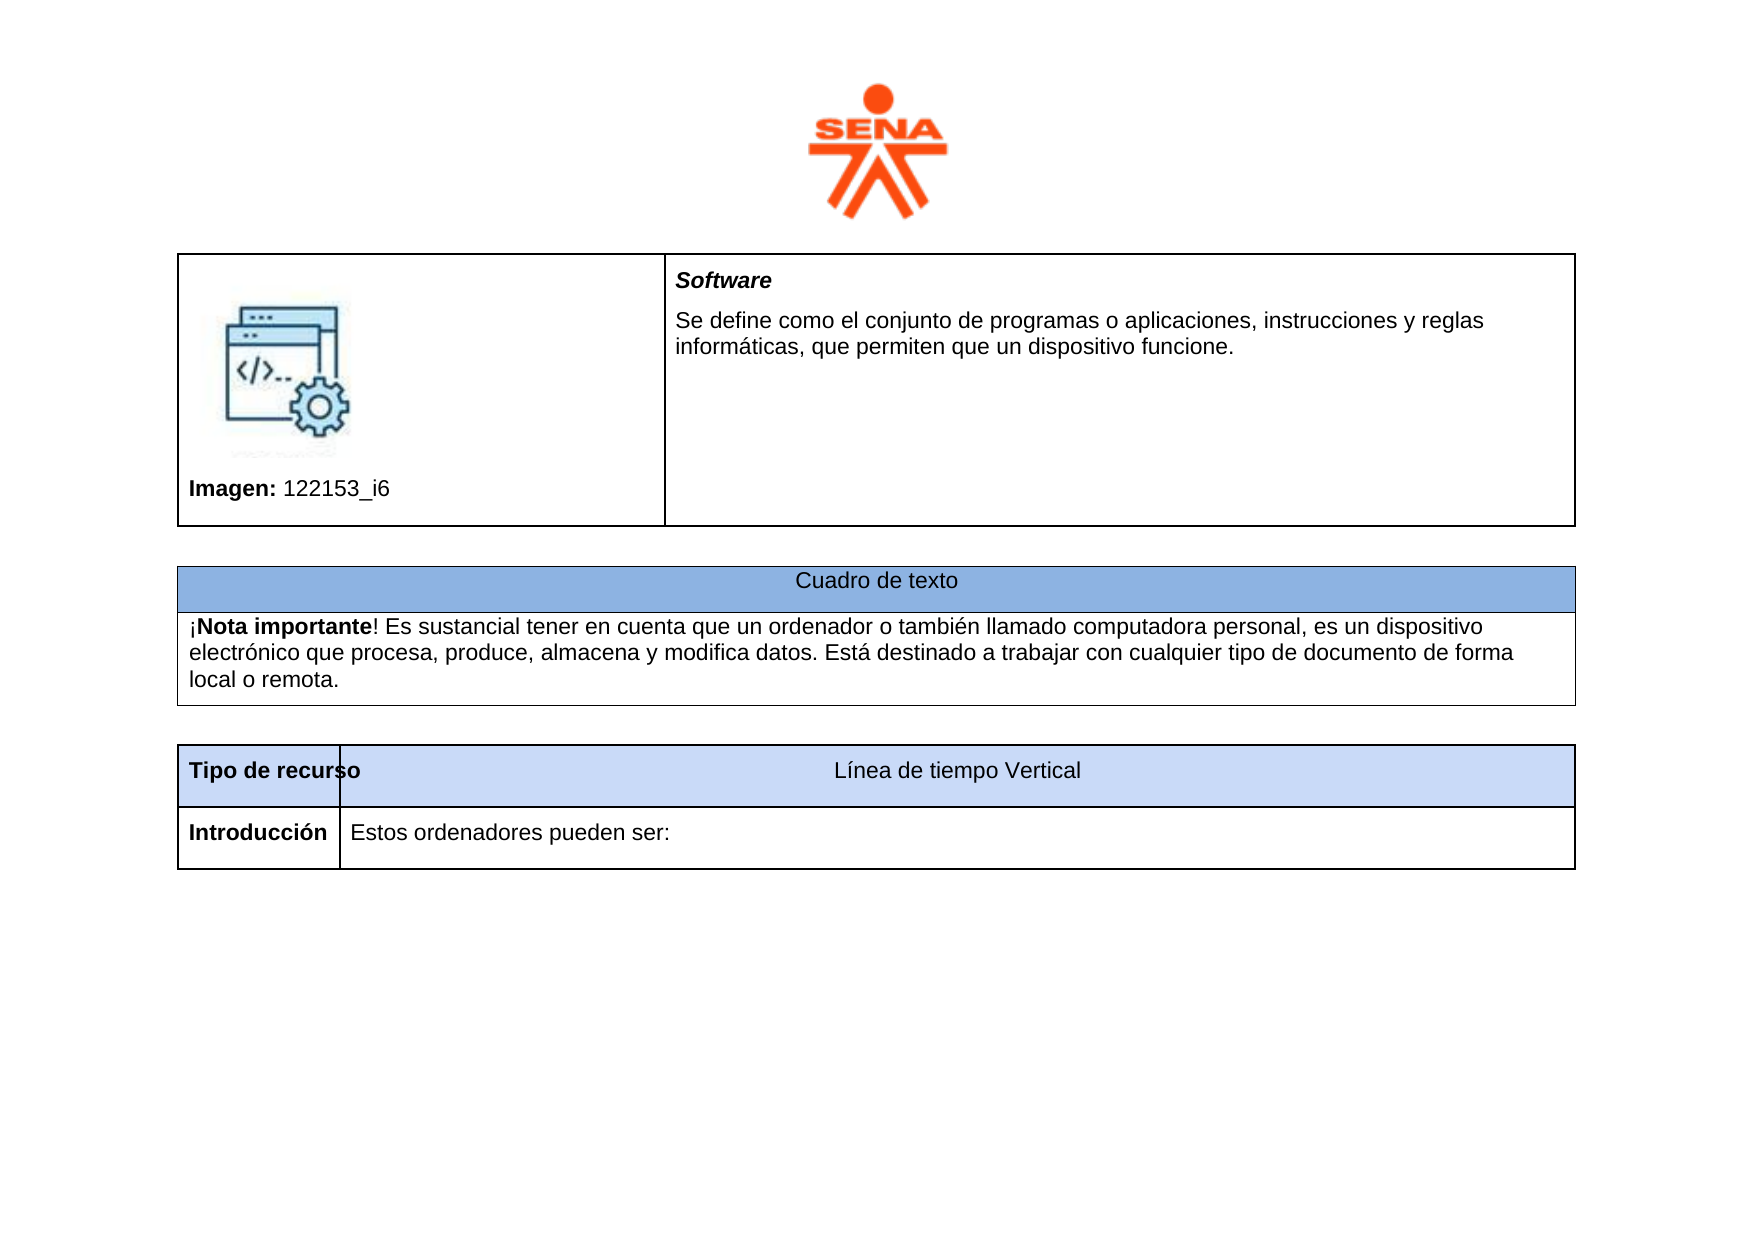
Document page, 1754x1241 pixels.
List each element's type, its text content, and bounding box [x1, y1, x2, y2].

table_header Línea de tiempo Vertical [341, 746, 1574, 806]
table_header Tipo de recurso [179, 746, 339, 806]
table_cell ¡Nota importante! Es sustancial tener en cuenta que un ordenador o también llamado computadora personal, es un dispositivo electrónico que procesa, produce, almacena y modifica datos. Está destinado a trabajar con cualquier tipo de documento de forma local o remota. [178, 613, 1575, 704]
table_cell Estos ordenadores pueden ser: [341, 808, 1574, 868]
picture [796, 75, 958, 227]
table_cell Imagen: 122153_i6 [179, 255, 664, 525]
table_header Cuadro de texto [178, 567, 1575, 612]
table_cell Software Se define como el conjunto de programas o aplicaciones, instrucciones y reglas informáticas, que permiten que un dispositivo funcione. [666, 255, 1574, 525]
picture [188, 265, 369, 458]
table_cell Introducción [179, 808, 339, 868]
